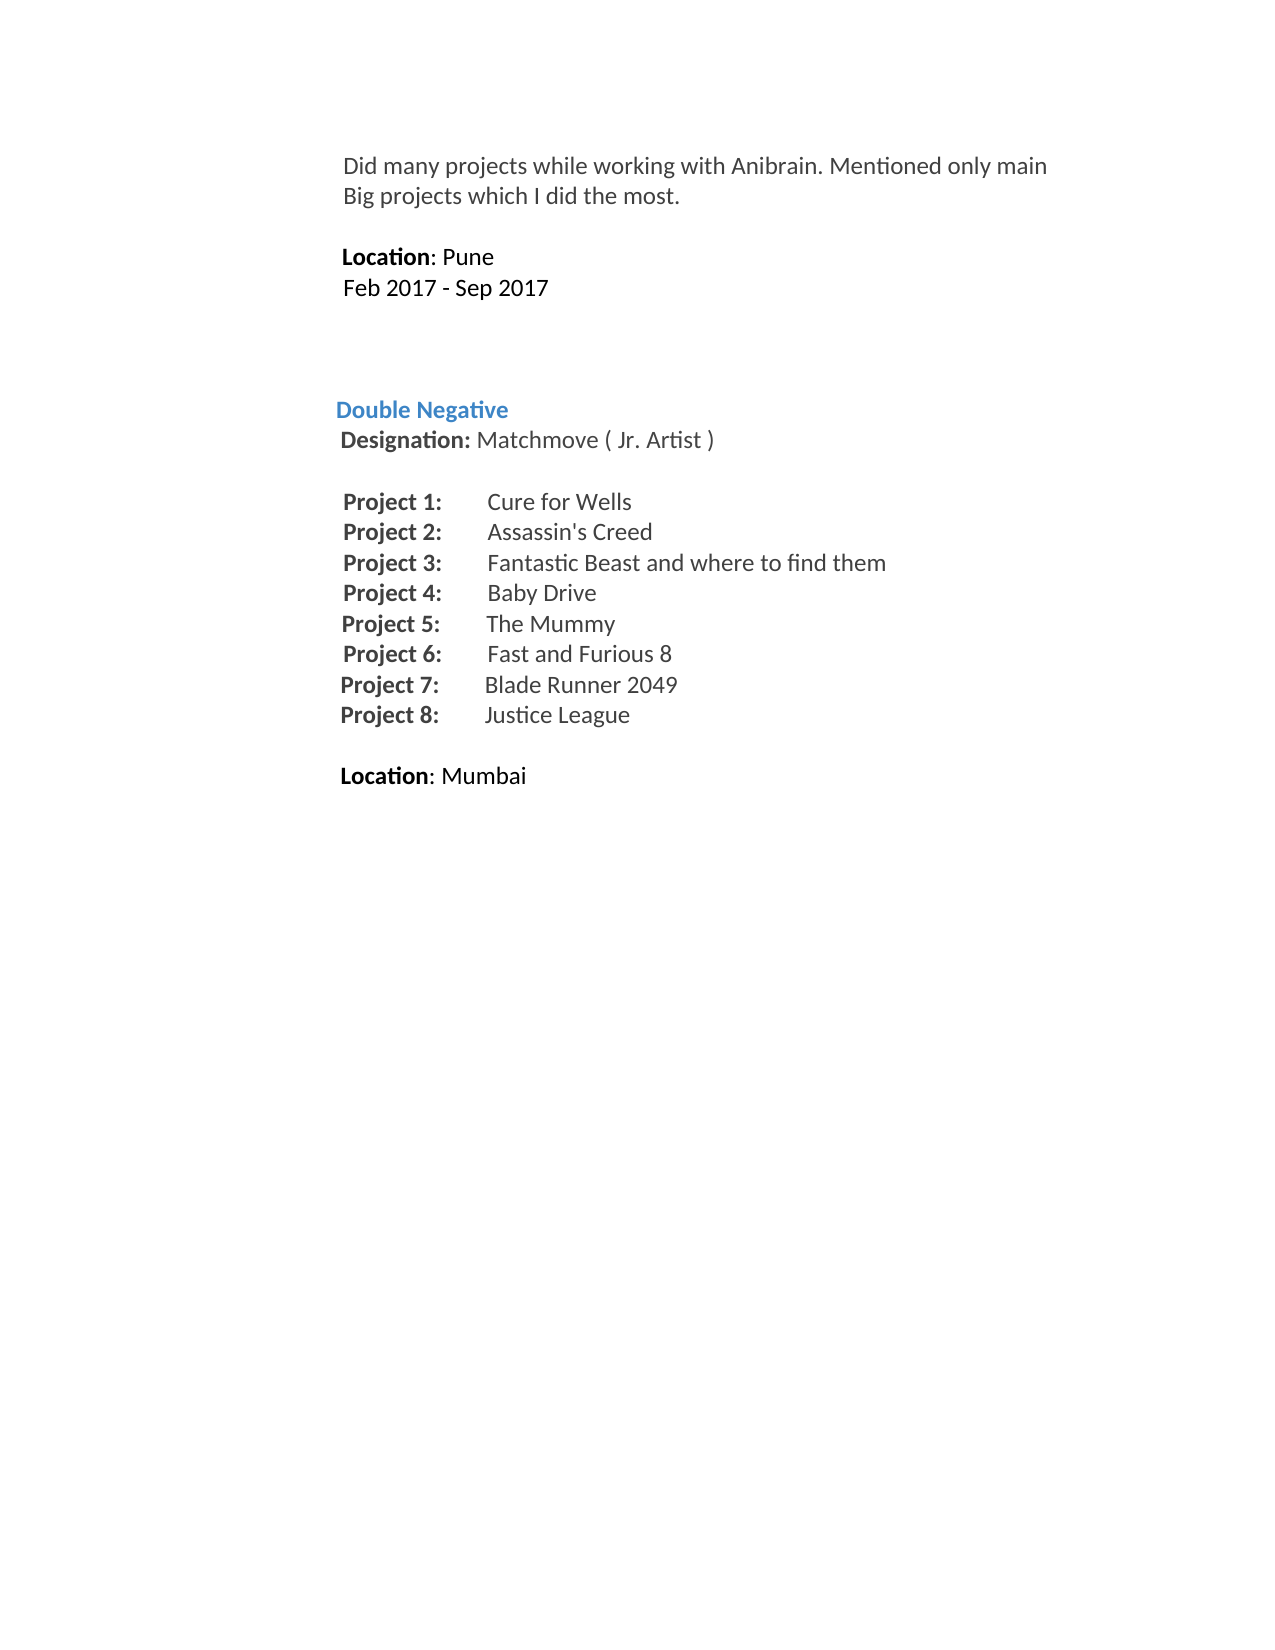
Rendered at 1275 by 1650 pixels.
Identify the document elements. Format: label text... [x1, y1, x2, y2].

text Project 4: Baby Drive [187, 577, 1087, 608]
text Project 1: Cure for Wells [187, 486, 1087, 516]
text Project 2: Assassin's Creed [187, 516, 1087, 547]
text Project 3: Fantastic Beast and where to find them [187, 547, 1087, 577]
text Project 6: Fast and Furious 8 [187, 638, 1087, 669]
text Designation: Matchmove ( Jr. Artist ) [187, 425, 1087, 455]
text Project 8: Justice League [187, 699, 1087, 730]
text Project 5: The Mummy [187, 608, 1087, 638]
text Big projects which I did the most. [187, 181, 1087, 211]
text Project 7: Blade Runner 2049 [187, 669, 1087, 699]
text Did many projects while working with Anibrain. Mentioned only main [187, 150, 1087, 181]
text Double Negative [262, 394, 1087, 425]
text Location: Pune [187, 242, 1087, 272]
text Location: Mumbai [187, 760, 1087, 791]
text Feb 2017 - Sep 2017 [187, 272, 1087, 303]
